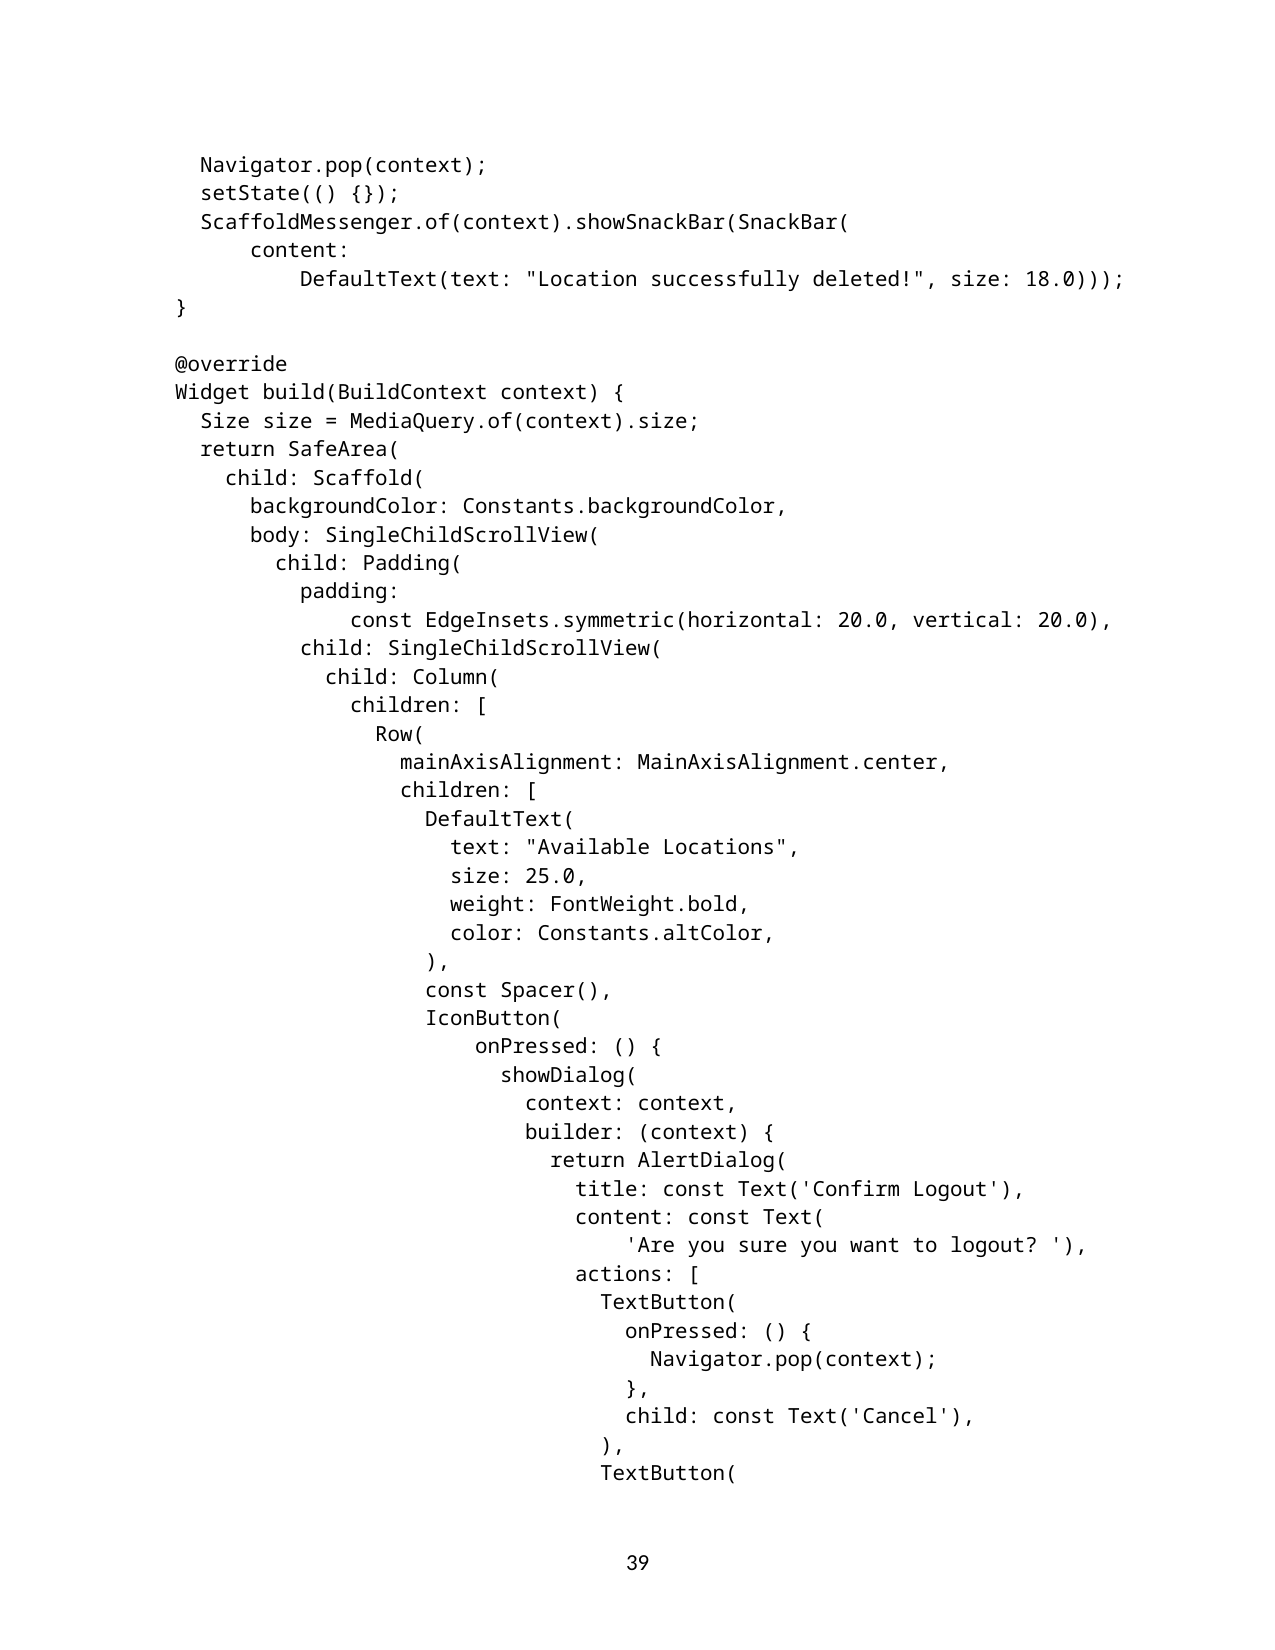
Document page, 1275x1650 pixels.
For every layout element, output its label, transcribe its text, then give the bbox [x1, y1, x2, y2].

text content: const Text( [150, 1202, 1125, 1231]
text 'Are you sure you want to logout? '), [150, 1231, 1125, 1259]
text setState(() {}); [150, 178, 1125, 207]
text Widget build(BuildContext context) { [150, 377, 1125, 406]
text children: [ [150, 690, 1125, 719]
text body: SingleChildScrollView( [150, 520, 1125, 548]
text onPressed: () { [150, 1032, 1125, 1060]
text ), [150, 946, 1125, 975]
text title: const Text('Confirm Logout'), [150, 1174, 1125, 1202]
text @override [150, 349, 1125, 377]
text return AlertDialog( [150, 1145, 1125, 1174]
text text: "Available Locations", [150, 832, 1125, 861]
text Size size = MediaQuery.of(context).size; [150, 406, 1125, 434]
text context: context, [150, 1088, 1125, 1117]
text DefaultText( [150, 804, 1125, 832]
text builder: (context) { [150, 1117, 1125, 1145]
text const EdgeInsets.symmetric(horizontal: 20.0, vertical: 20.0), [150, 605, 1125, 633]
text } [150, 292, 1125, 321]
text }, [150, 1373, 1125, 1401]
text size: 25.0, [150, 861, 1125, 889]
text DefaultText(text: "Location successfully deleted!", size: 18.0))); [150, 264, 1125, 292]
text TextButton( [150, 1287, 1125, 1316]
text color: Constants.altColor, [150, 918, 1125, 946]
text child: const Text('Cancel'), [150, 1401, 1125, 1430]
text onPressed: () { [150, 1316, 1125, 1344]
text actions: [ [150, 1259, 1125, 1287]
text child: Scaffold( [150, 463, 1125, 491]
text child: SingleChildScrollView( [150, 633, 1125, 662]
text return SafeArea( [150, 434, 1125, 463]
text Navigator.pop(context); [150, 150, 1125, 178]
text backgroundColor: Constants.backgroundColor, [150, 491, 1125, 520]
text showDialog( [150, 1060, 1125, 1088]
text ), [150, 1430, 1125, 1458]
text TextButton( [150, 1458, 1125, 1487]
text child: Column( [150, 662, 1125, 690]
text mainAxisAlignment: MainAxisAlignment.center, [150, 747, 1125, 776]
text padding: [150, 577, 1125, 605]
text ScaffoldMessenger.of(context).showSnackBar(SnackBar( [150, 207, 1125, 235]
text IconButton( [150, 1003, 1125, 1032]
text const Spacer(), [150, 975, 1125, 1003]
text content: [150, 235, 1125, 264]
text Row( [150, 719, 1125, 747]
text Navigator.pop(context); [150, 1344, 1125, 1373]
text weight: FontWeight.bold, [150, 889, 1125, 918]
text child: Padding( [150, 548, 1125, 577]
text children: [ [150, 776, 1125, 804]
